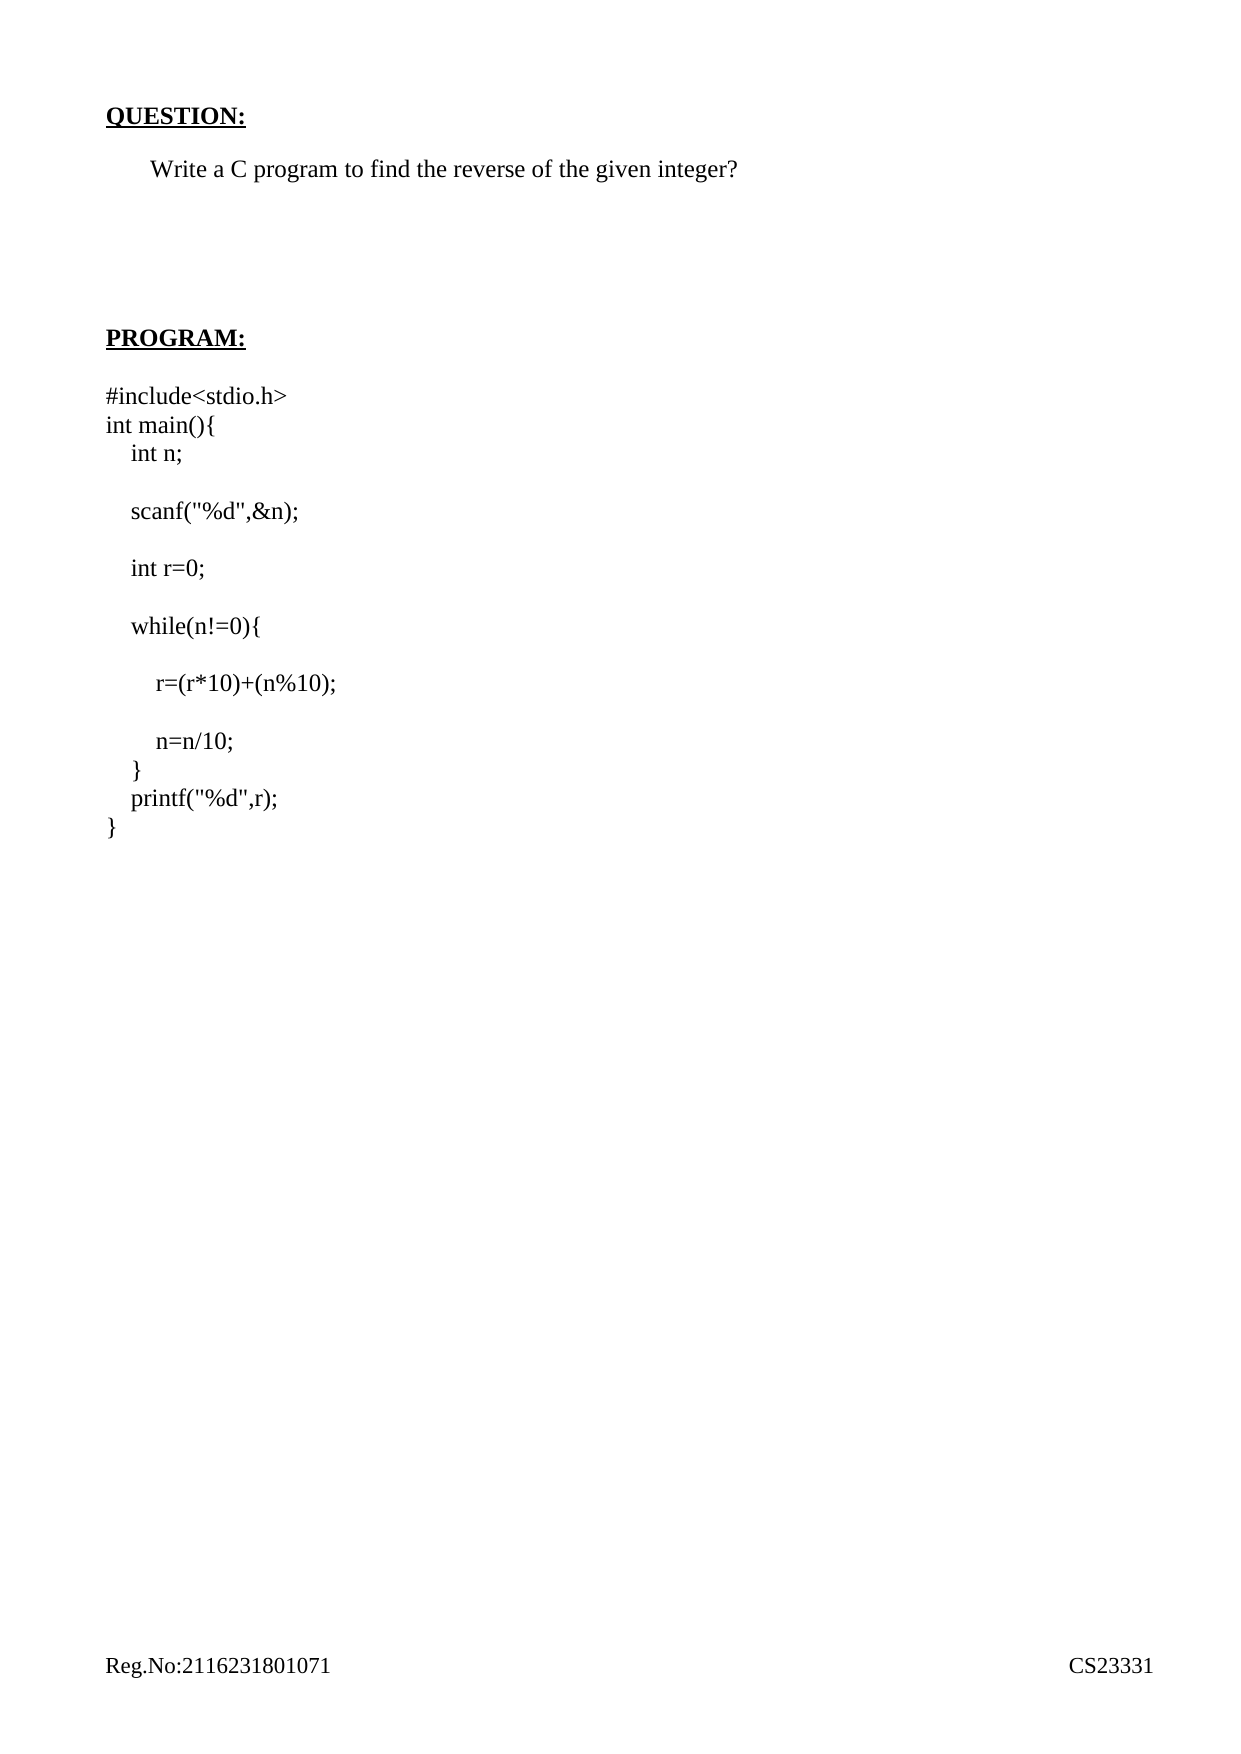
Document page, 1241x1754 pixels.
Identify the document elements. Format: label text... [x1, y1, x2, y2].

text while(n!=0){ [106, 611, 1155, 640]
text n=n/10; [106, 726, 1155, 755]
text int r=0; [106, 553, 1155, 582]
text } [106, 812, 1155, 841]
text int n; [106, 438, 1155, 467]
text printf("%d",r); [106, 783, 1155, 812]
text PROGRAM: [106, 323, 1155, 352]
text QUESTION: [106, 101, 1155, 130]
text } [106, 755, 1155, 783]
text r=(r*10)+(n%10); [106, 668, 1155, 697]
text #include<stdio.h> [106, 381, 1155, 410]
text int main(){ [106, 410, 1155, 438]
text Write a C program to find the reverse of the given integer? [150, 155, 1080, 183]
text scanf("%d",&n); [106, 496, 1155, 525]
